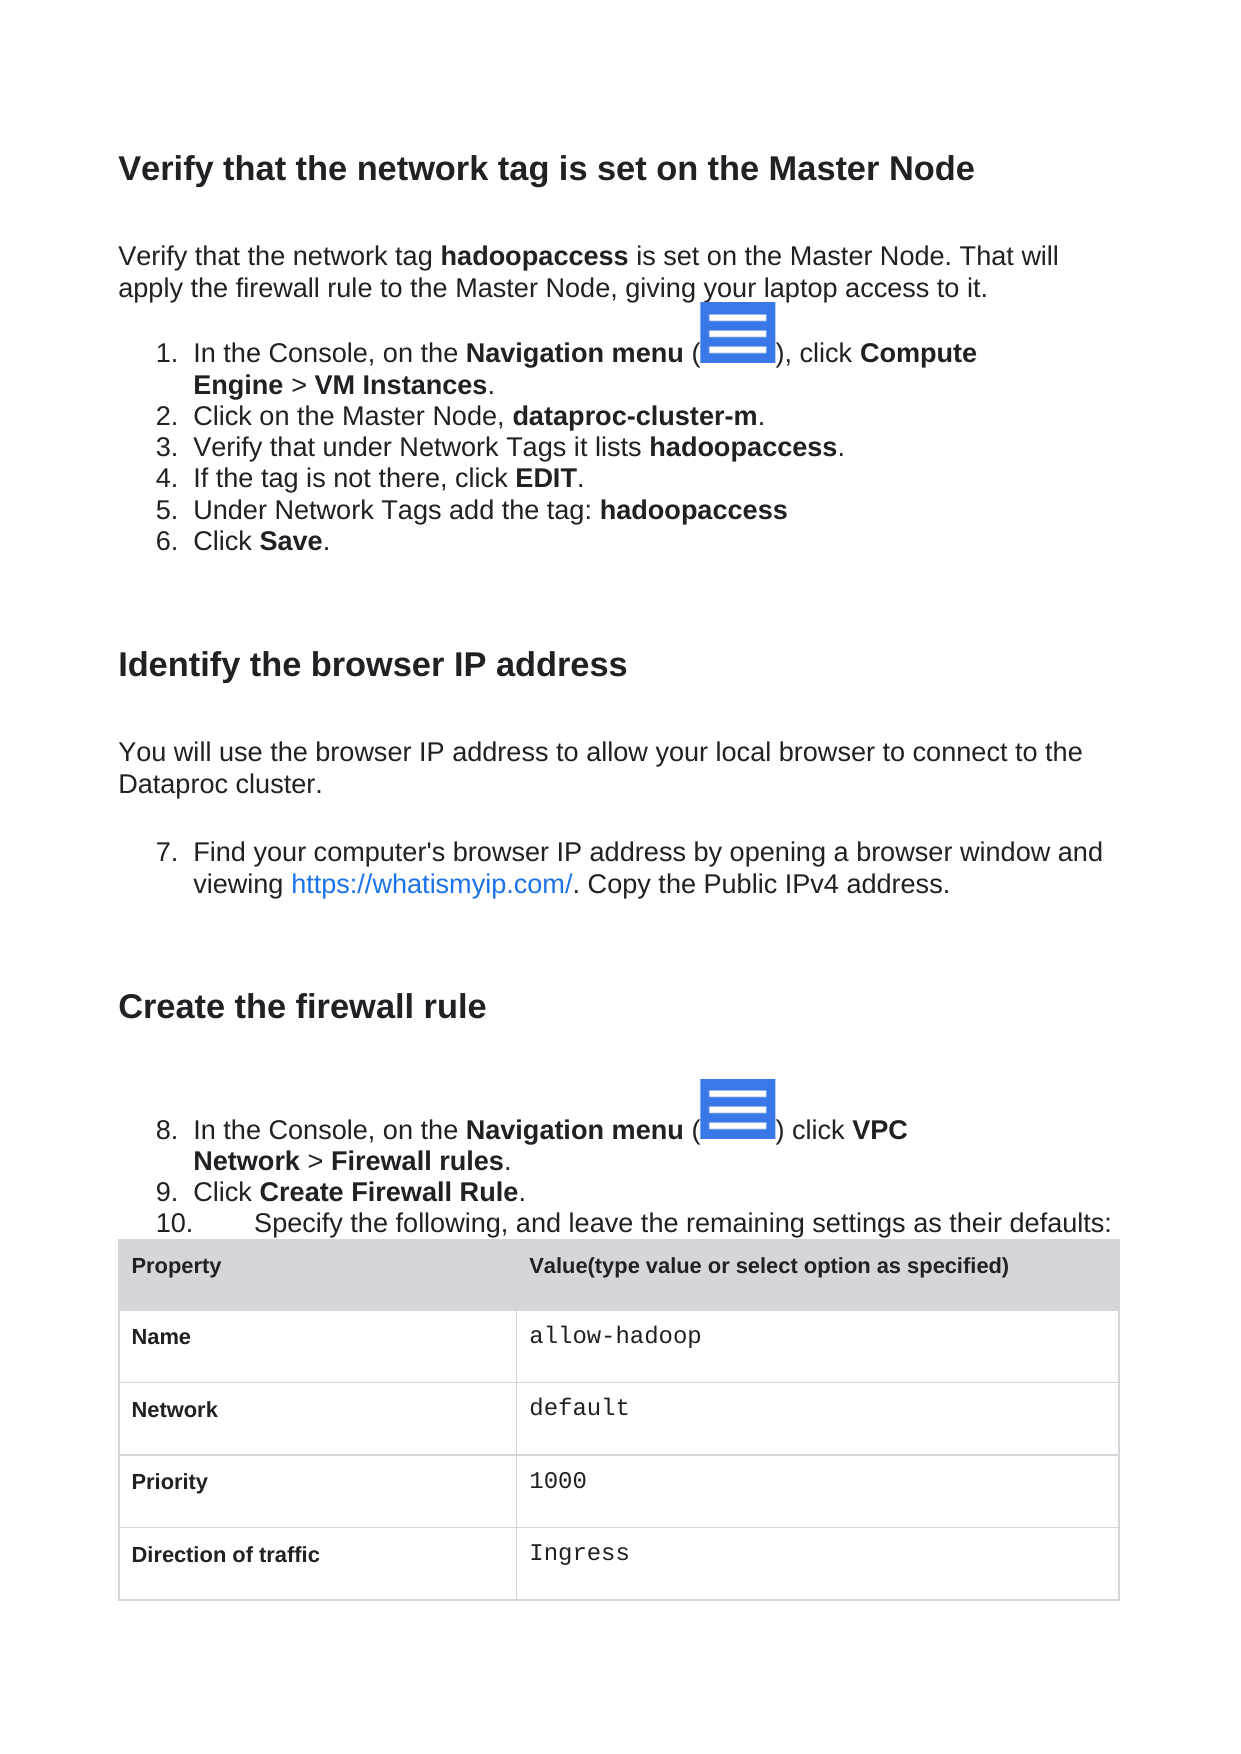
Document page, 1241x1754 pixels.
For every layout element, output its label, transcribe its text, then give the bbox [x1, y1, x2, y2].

list Click Save. [156, 525, 1122, 556]
list If the tag is not there, click EDIT. [156, 462, 1122, 494]
list Under Network Tags add the tag: hadoopaccess [156, 494, 1122, 525]
list In the Console, on the Navigation menu () click VPC Network > Firewall rules. [156, 1079, 1122, 1176]
table_cell Network [120, 1383, 516, 1454]
table_cell Priority [120, 1456, 516, 1527]
list Click Create Firewall Rule. [156, 1176, 1122, 1207]
list Specify the following, and leave the remaining settings as their defaults: [156, 1207, 1122, 1239]
table_cell default [517, 1383, 1118, 1454]
table_cell Direction of traffic [120, 1528, 516, 1599]
text Verify that the network tag hadoopaccess is set on the Master Node. That will apply the firewall rule to the Master Node, giving your laptop access to it. [118, 240, 1122, 303]
subtitle Verify that the network tag is set on the Master Node [118, 148, 1122, 187]
list In the Console, on the Navigation menu (), click Compute Engine > VM Instances. [156, 303, 1122, 400]
picture [700, 302, 776, 363]
table_cell Ingress [517, 1528, 1118, 1599]
text You will use the browser IP address to allow your local browser to connect to the Dataproc cluster. [118, 736, 1122, 799]
table_header Property [120, 1240, 516, 1309]
table_cell 1000 [517, 1456, 1118, 1527]
subtitle Create the firewall rule [118, 986, 1122, 1026]
table_cell allow-hadoop [517, 1311, 1118, 1382]
list Find your computer's browser IP address by opening a browser window and viewing https://whatismyip.com/. Copy the Public IPv4 address. [156, 836, 1122, 899]
list Verify that under Network Tags it lists hadoopaccess. [156, 431, 1122, 462]
list Click on the Master Node, dataproc-cluster-m. [156, 400, 1122, 431]
picture [700, 1079, 776, 1139]
table_header Value(type value or select option as specified) [517, 1240, 1118, 1309]
table_cell Name [120, 1311, 516, 1382]
subtitle Identify the browser IP address [118, 644, 1122, 683]
